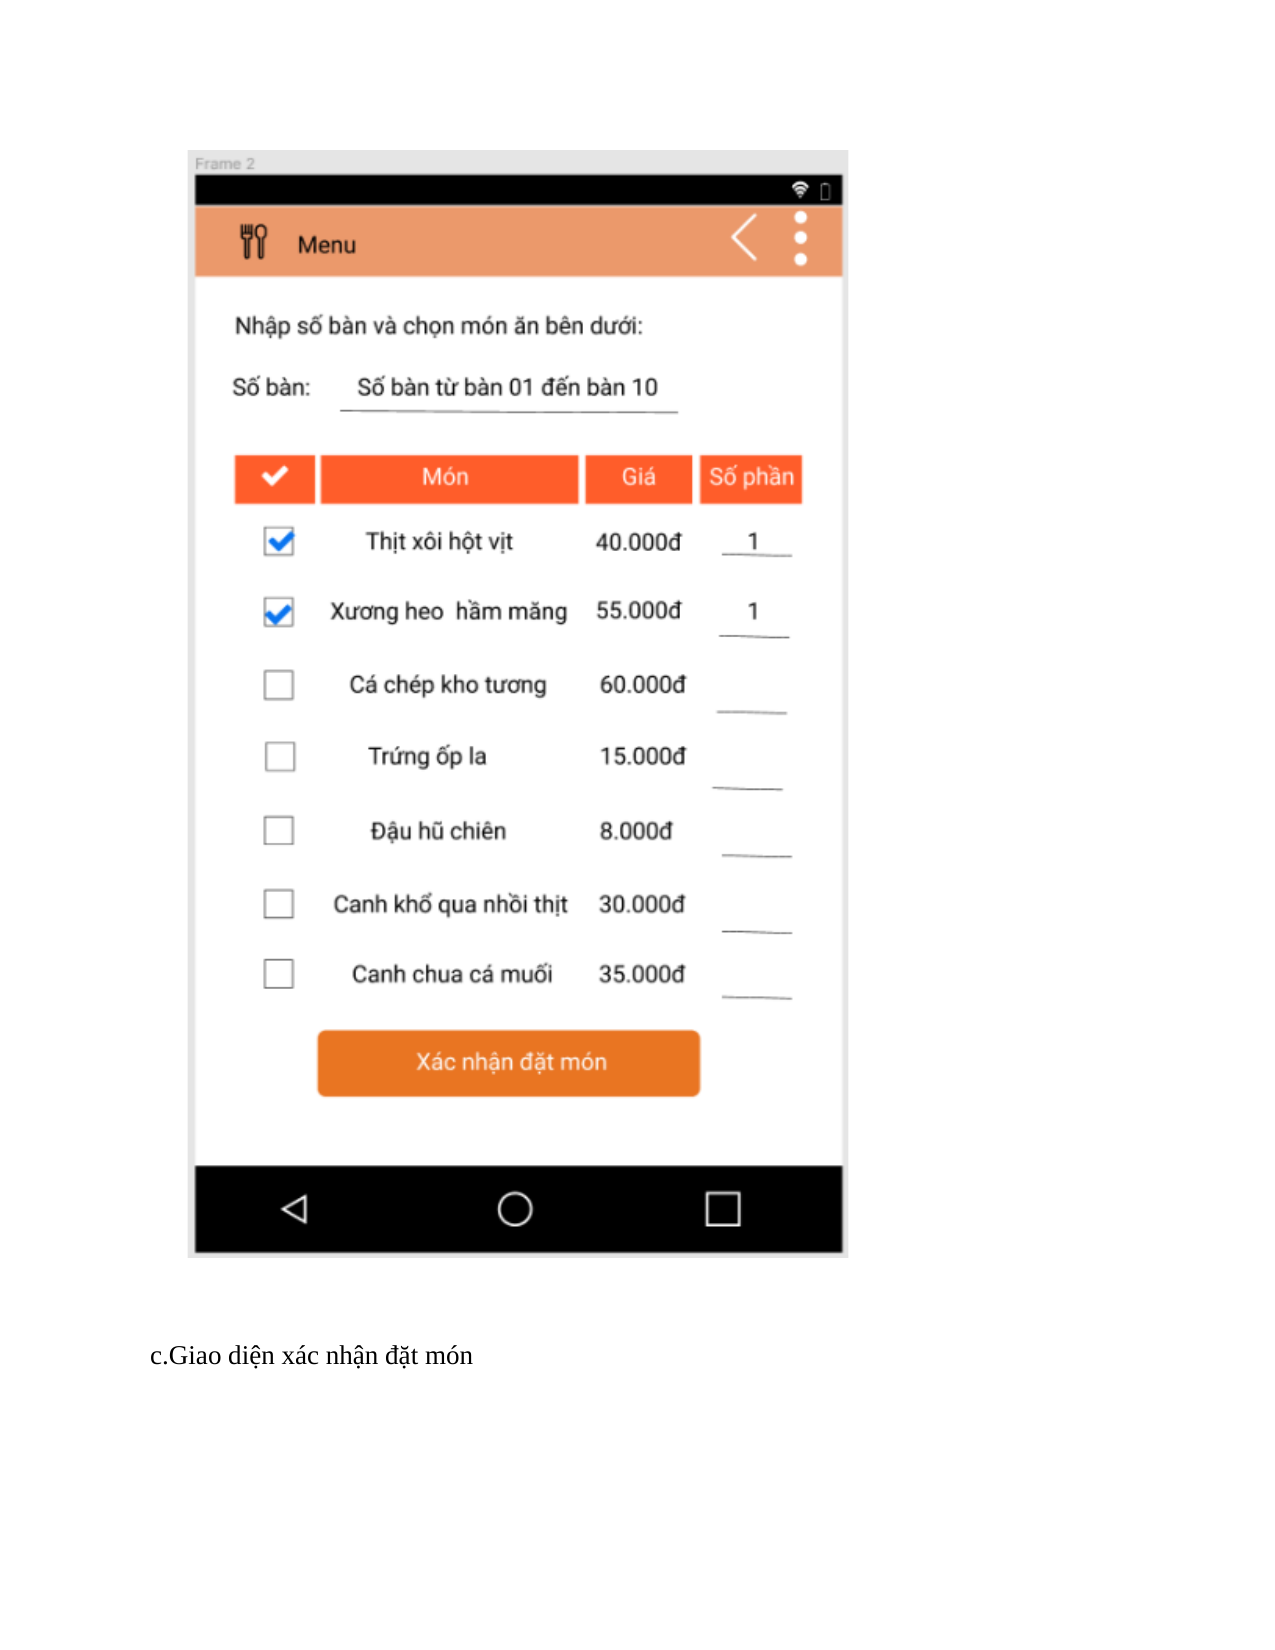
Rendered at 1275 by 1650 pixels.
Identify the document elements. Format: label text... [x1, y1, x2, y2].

picture [187, 150, 849, 1258]
text c.Giao diện xác nhận đặt món [150, 1339, 1125, 1370]
